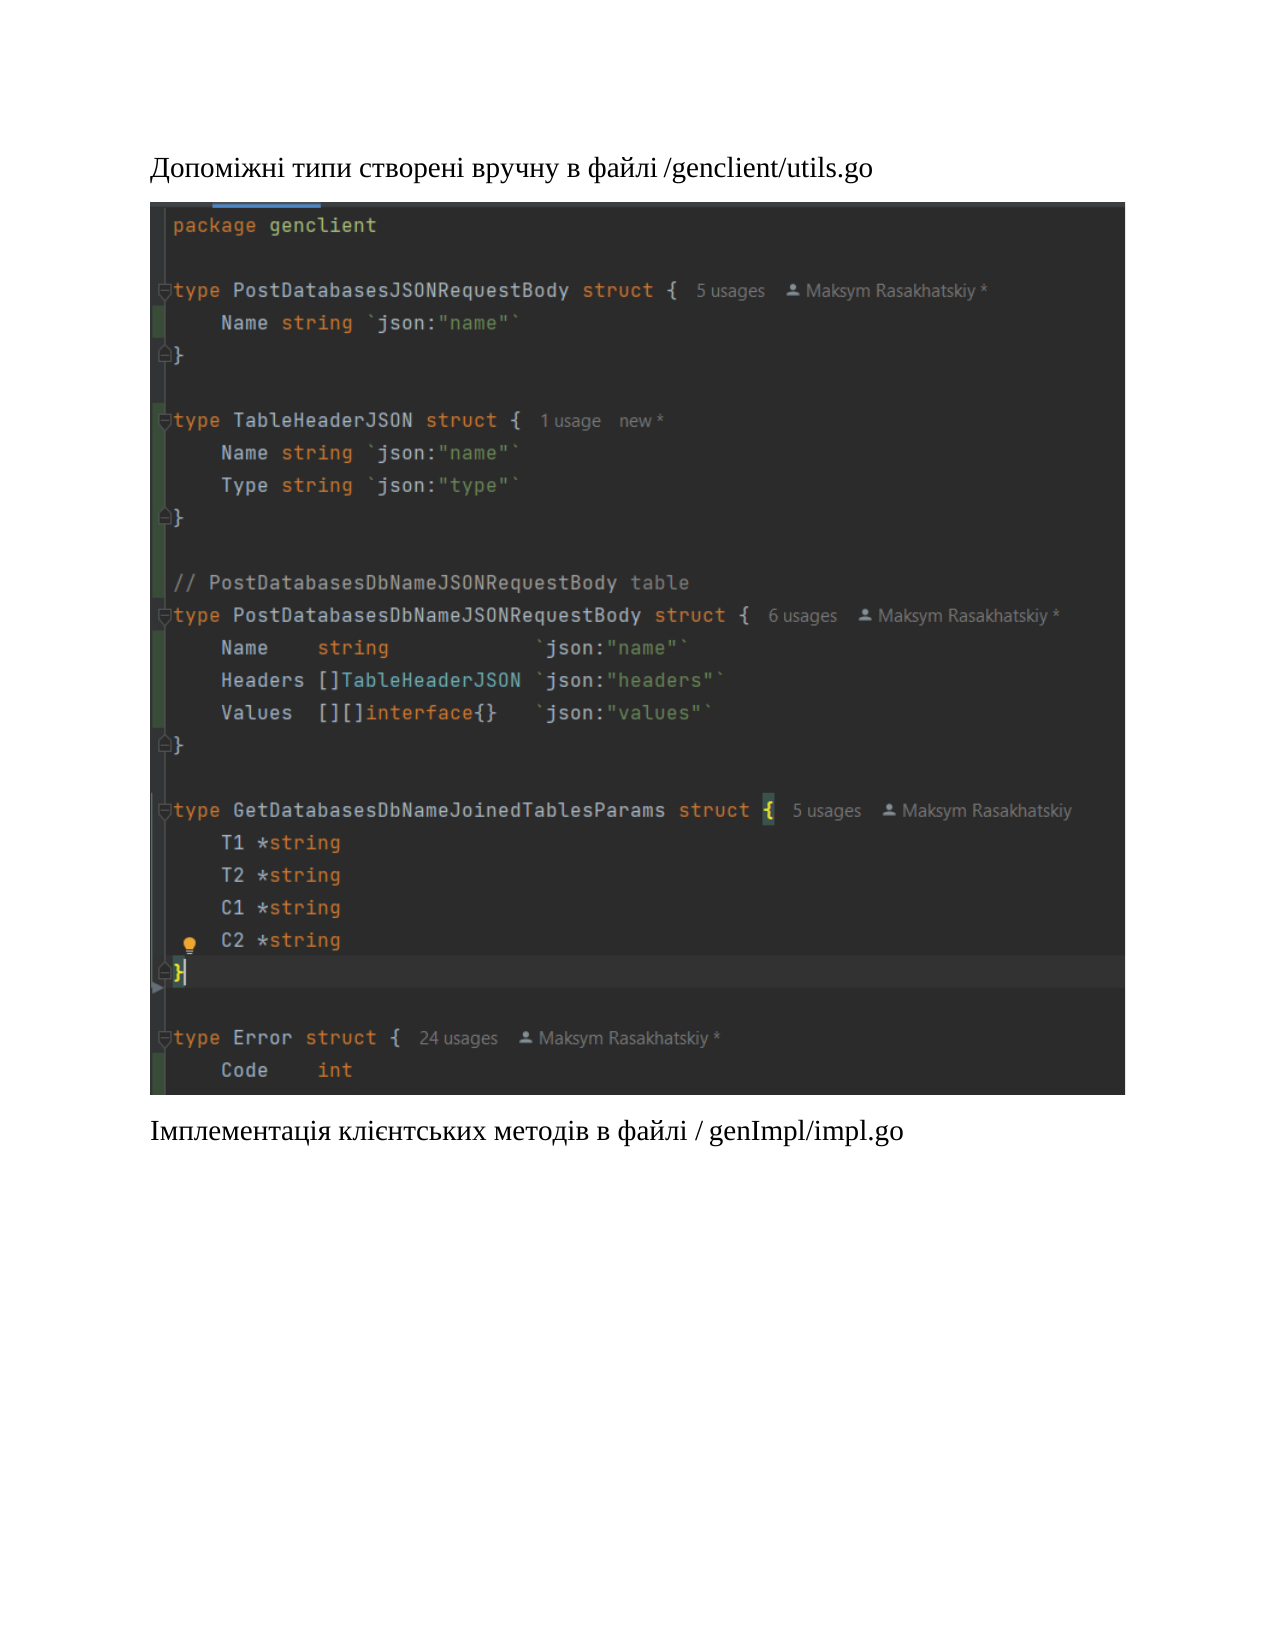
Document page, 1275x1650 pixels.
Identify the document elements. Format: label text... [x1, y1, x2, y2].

text Допоміжні типи створені вручну в файлі /genclient/utils.go [150, 150, 1125, 183]
picture [150, 202, 1125, 1095]
text Імплементація клієнтських методів в файлі / genImpl/impl.go [150, 1113, 1125, 1147]
